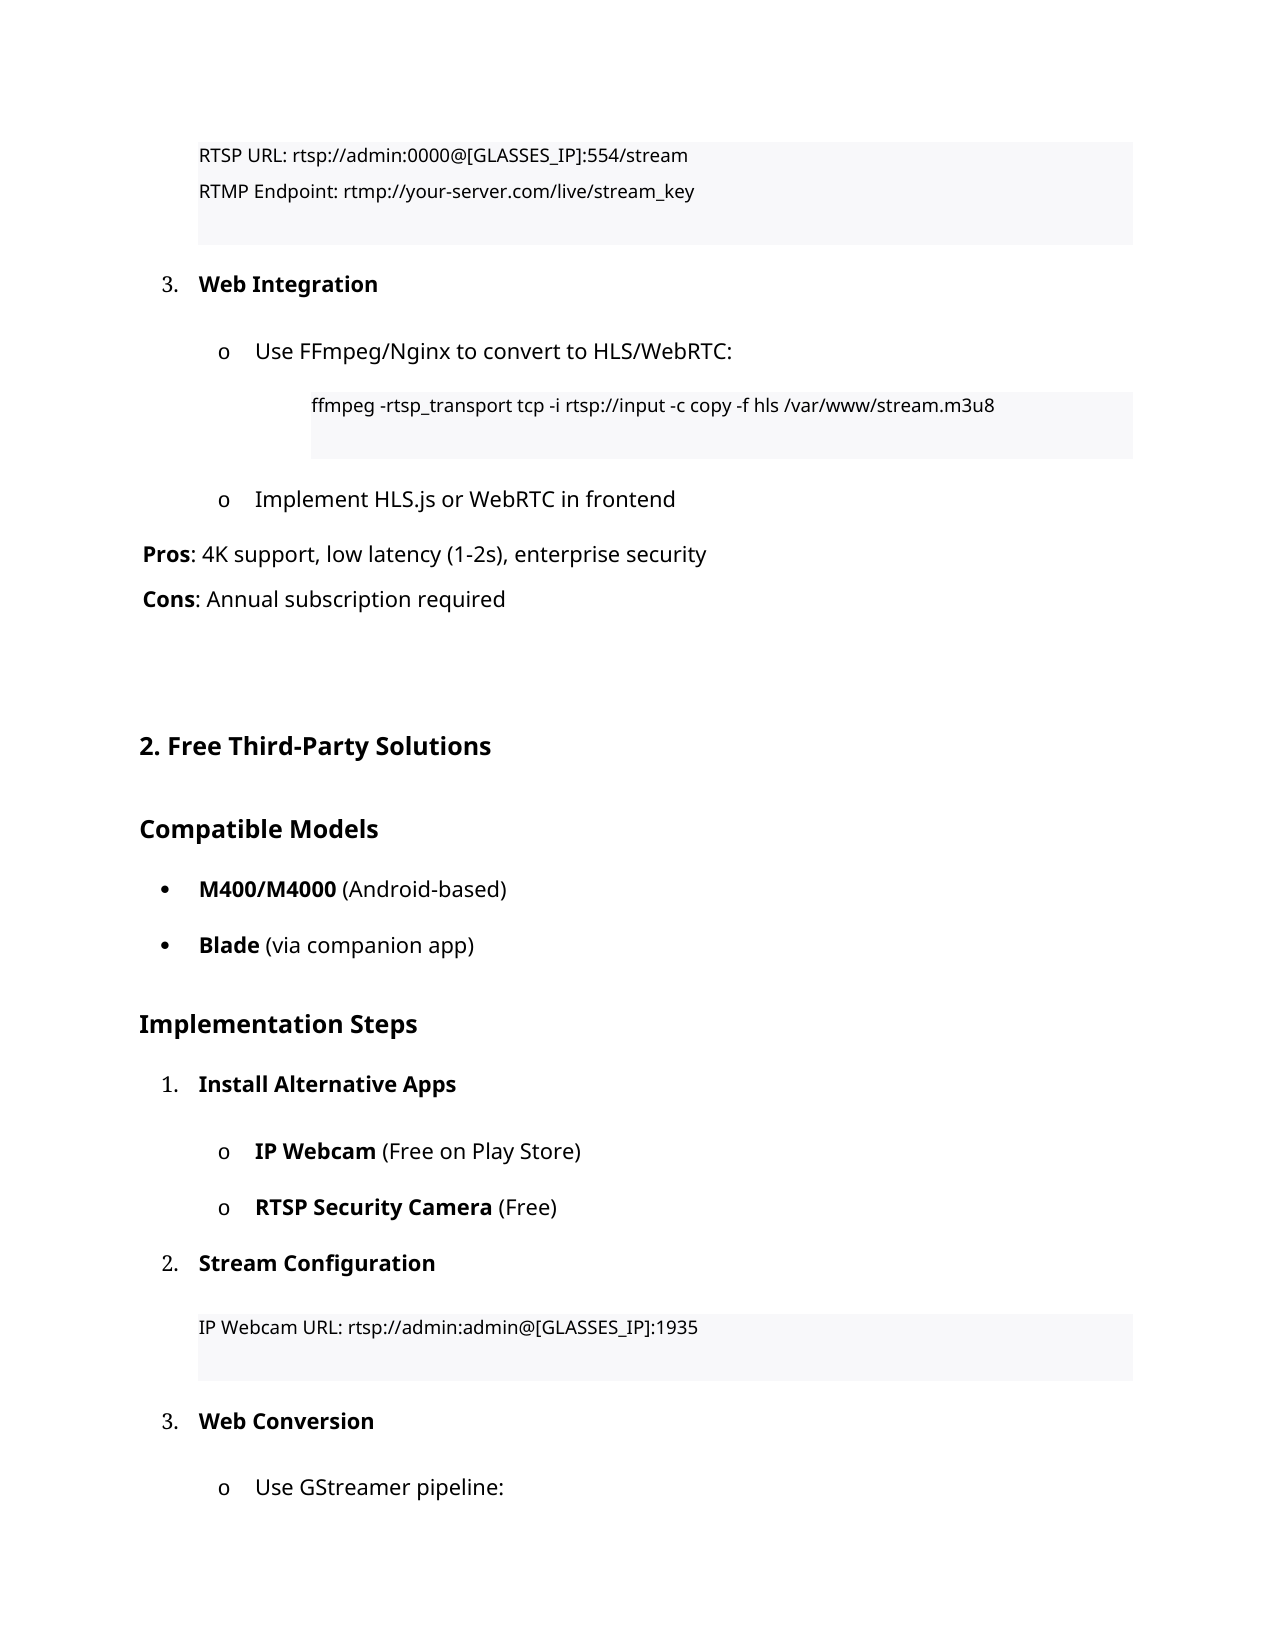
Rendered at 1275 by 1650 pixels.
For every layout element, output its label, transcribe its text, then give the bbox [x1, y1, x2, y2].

list Web Conversion [161, 1406, 1133, 1436]
list Use GStreamer pipeline: [217, 1472, 1133, 1502]
list Install Alternative Apps [161, 1069, 1133, 1099]
list M400/M4000 (Android-based) [161, 874, 1133, 904]
list IP Webcam (Free on Play Store) [217, 1136, 1133, 1166]
text ffmpeg -rtsp_transport tcp -i rtsp://input -c copy -f hls /var/www/stream.m3u8 [311, 392, 1133, 459]
text Implementation Steps [139, 1007, 1133, 1041]
list Use FFmpeg/Nginx to convert to HLS/WebRTC: [217, 336, 1133, 366]
text Compatible Models [139, 812, 1133, 846]
list Stream Configuration [161, 1248, 1133, 1277]
list Web Integration [161, 269, 1133, 299]
text IP Webcam URL: rtsp://admin:admin@[GLASSES_IP]:1935 [198, 1314, 1133, 1381]
text 2. Free Third-Party Solutions [139, 728, 1133, 762]
text Pros: 4K support, low latency (1-2s), enterprise security Cons: Annual subscription required [142, 539, 1133, 614]
list Blade (via companion app) [161, 930, 1133, 959]
list RTSP Security Camera (Free) [217, 1192, 1133, 1222]
text RTSP URL: rtsp://admin:0000@[GLASSES_IP]:554/stream RTMP Endpoint: rtmp://your-server.com/live/stream_key [198, 142, 1133, 245]
list Implement HLS.js or WebRTC in frontend [217, 483, 1133, 513]
